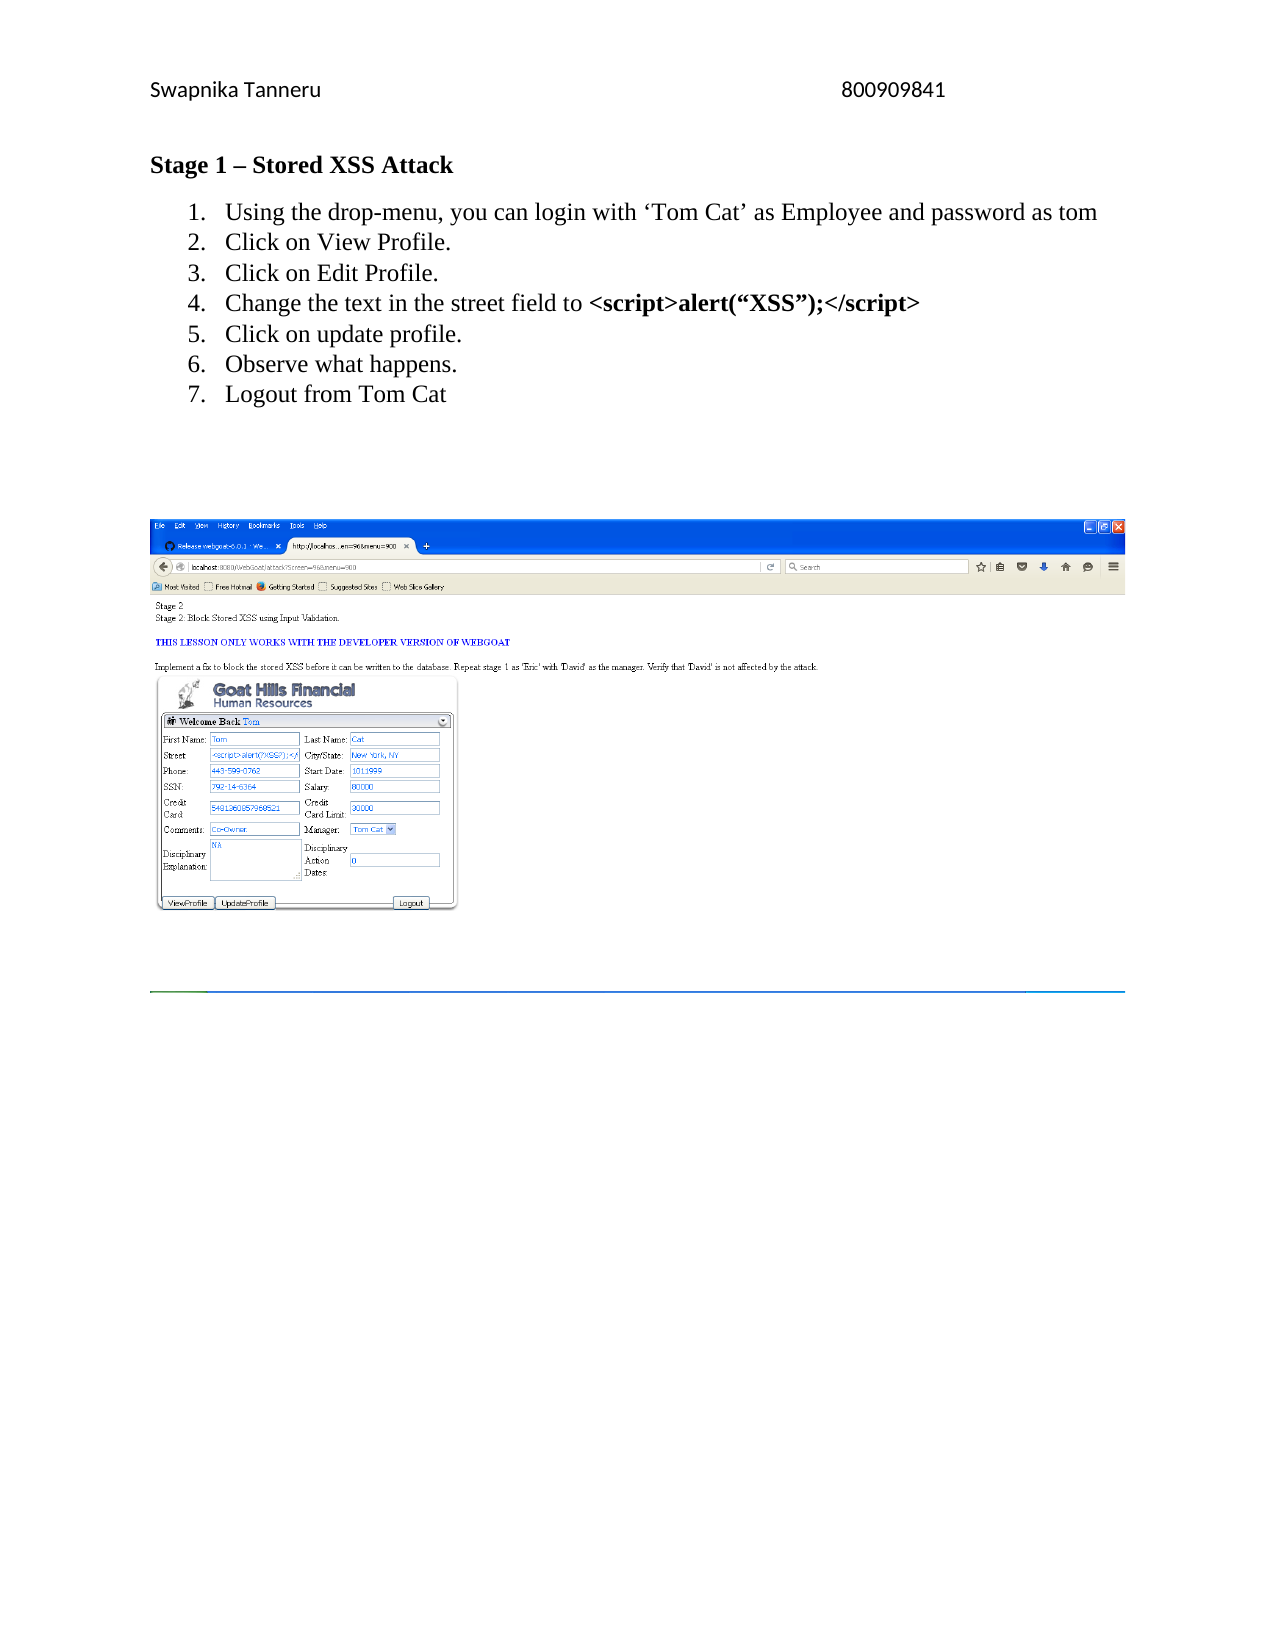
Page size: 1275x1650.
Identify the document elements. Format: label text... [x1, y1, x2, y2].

list Click on View Profile. [187, 227, 1125, 256]
list Click on Edit Profile. [187, 258, 1125, 287]
text Stage 1 – Stored XSS Attack [150, 150, 1125, 179]
list Change the text in the street field to <script>alert(“XSS”);</script> [187, 288, 1125, 317]
picture [150, 519, 1125, 993]
list Logout from Tom Cat [187, 379, 1125, 408]
list Observe what happens. [187, 349, 1125, 378]
list Using the drop-menu, you can login with ‘Tom Cat’ as Employee and password as tom [187, 197, 1125, 226]
list Click on update profile. [187, 319, 1125, 347]
